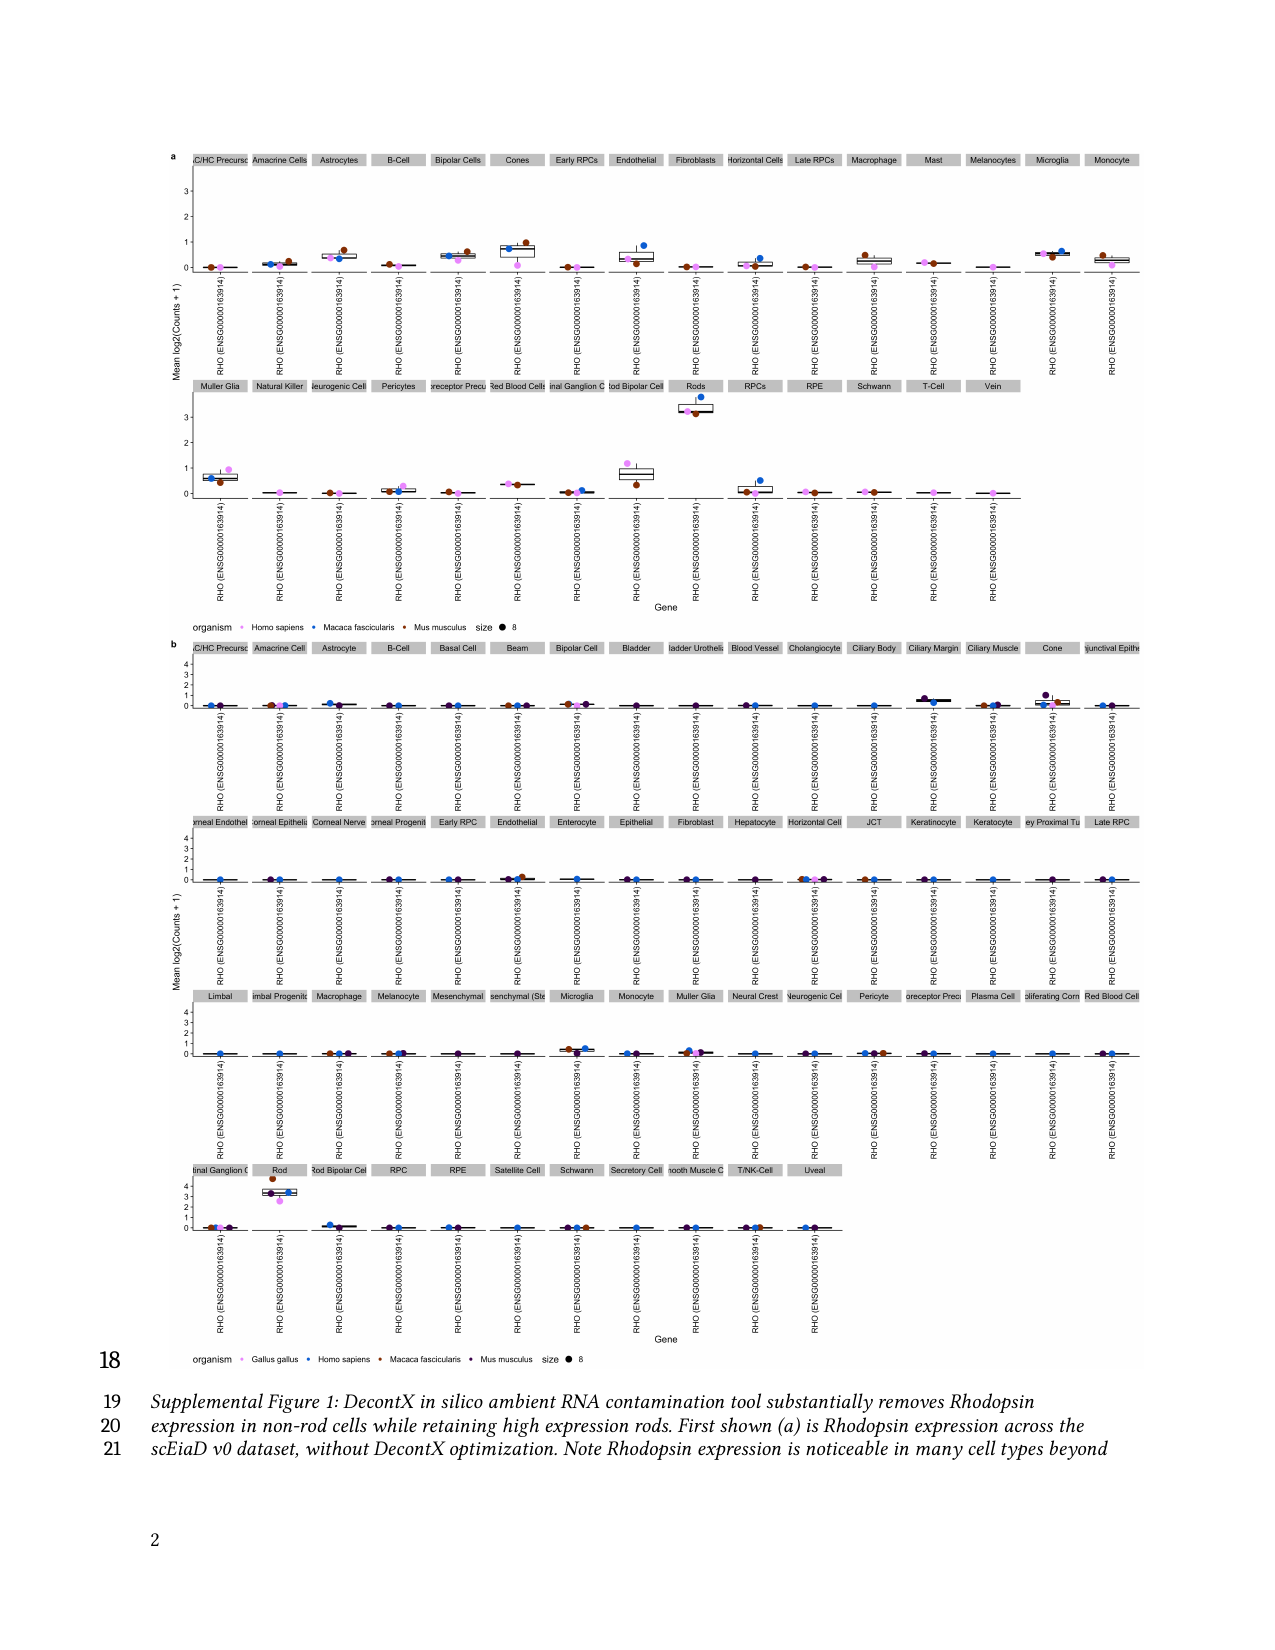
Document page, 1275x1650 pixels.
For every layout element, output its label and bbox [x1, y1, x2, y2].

picture [168, 150, 1144, 1369]
text [150, 1389, 1125, 1461]
